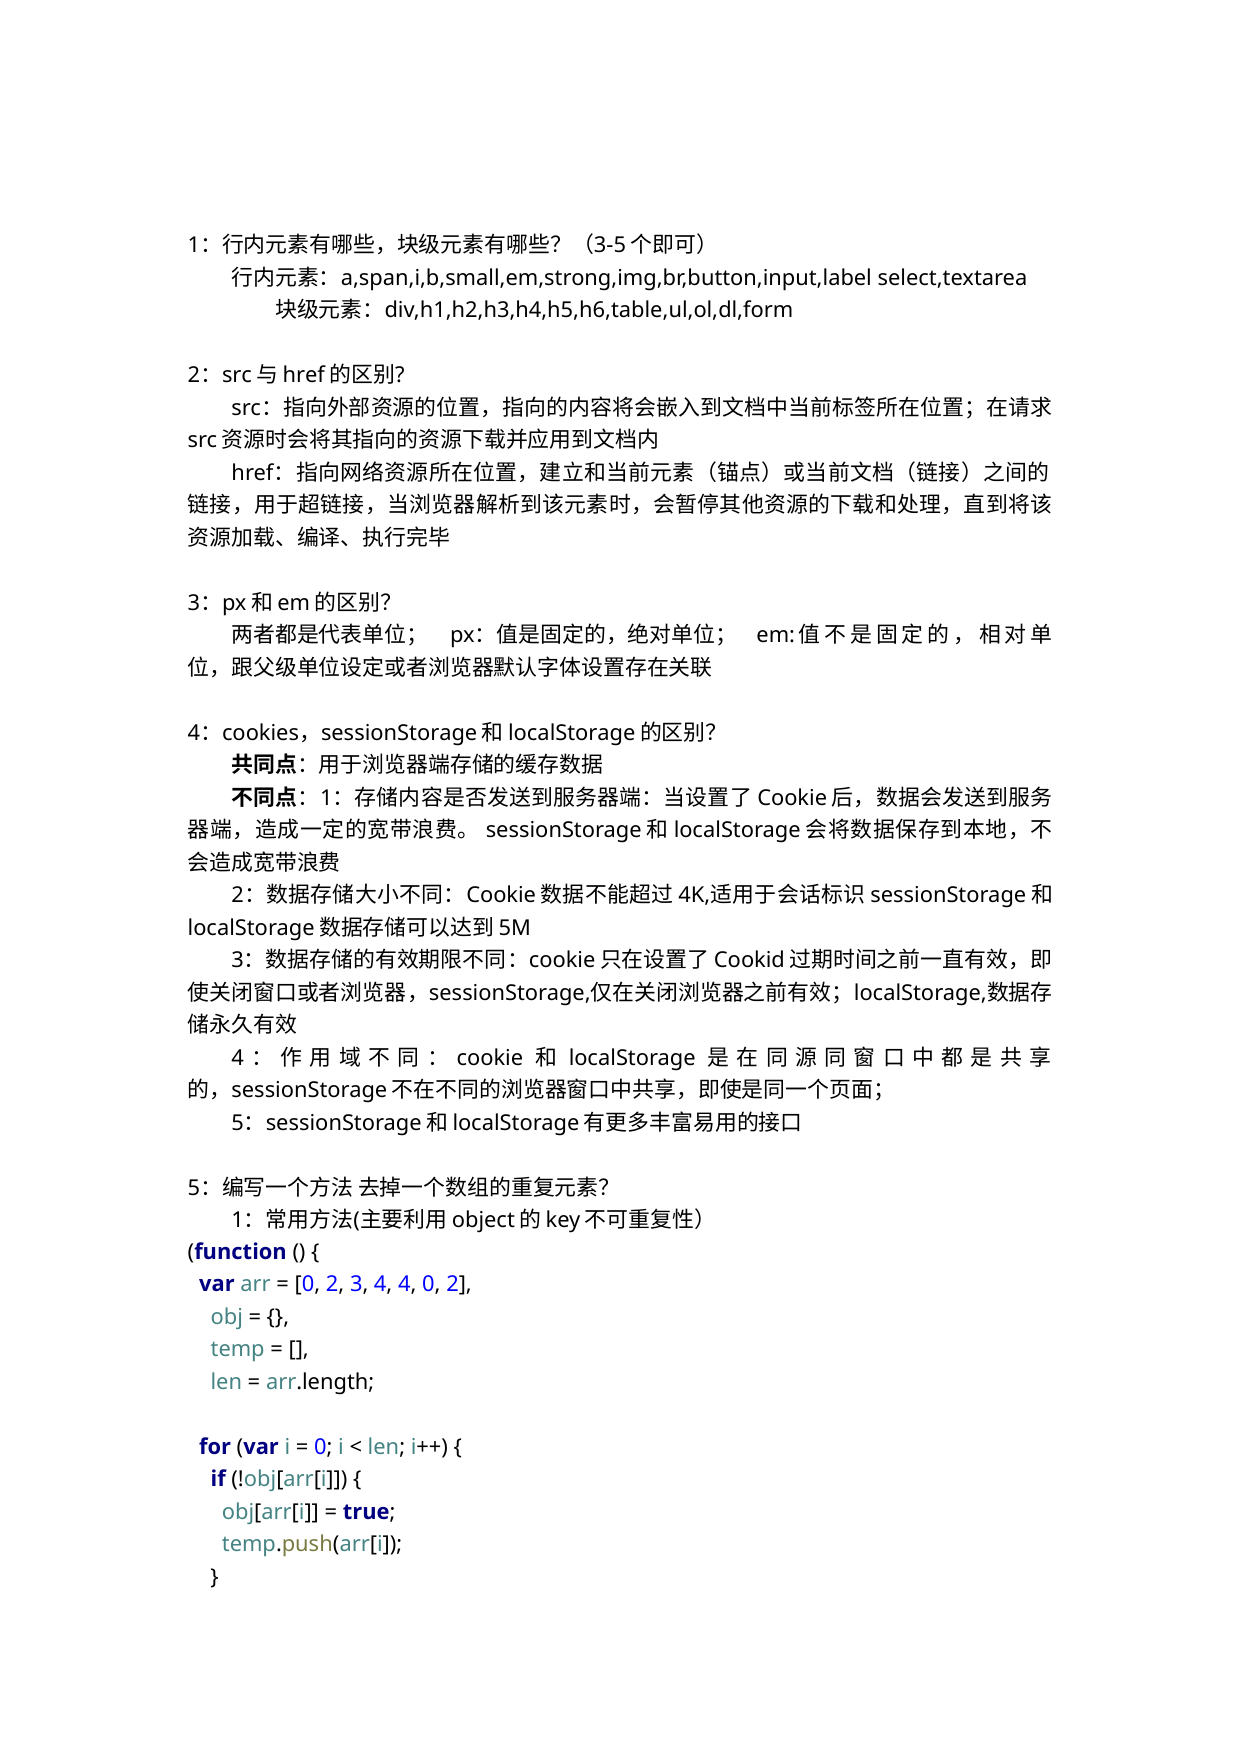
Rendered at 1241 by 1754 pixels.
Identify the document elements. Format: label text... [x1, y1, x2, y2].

subtitle 1：行内元素有哪些，块级元素有哪些？（3-5个即可） [187, 227, 1053, 259]
text 行内元素：a,span,i,b,small,em,strong,img,br,button,input,label select,textarea 块级元素：div,h1,h2,h3,h4,h5,h6,table,ul,ol,dl,form [187, 259, 1053, 324]
text 1：常用方法(主要利用object的key不可重复性） [187, 1202, 1053, 1234]
text href：指向网络资源所在位置，建立和当前元素（锚点）或当前文档（链接）之间的链接，用于超链接，当浏览器解析到该元素时，会暂停其他资源的下载和处理，直到将该资源加载、编译、执行完毕 [187, 454, 1053, 552]
text 不同点：1：存储内容是否发送到服务器端：当设置了Cookie后，数据会发送到服务器端，造成一定的宽带浪费。 sessionStorage和localStorage会将数据保存到本地，不会造成宽带浪费 [187, 779, 1053, 877]
text 4：作用域不同：cookie和localStorage是在同源同窗口中都是共享的，sessionStorage不在不同的浏览器窗口中共享，即使是同一个页面； [187, 1039, 1053, 1104]
text src：指向外部资源的位置，指向的内容将会嵌入到文档中当前标签所在位置；在请求src资源时会将其指向的资源下载并应用到文档内 [187, 389, 1053, 454]
subtitle 2：src与href的区别? [187, 357, 1053, 389]
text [187, 1234, 1053, 1592]
text 两者都是代表单位； px：值是固定的，绝对单位； em:值不是固定的，相对单位，跟父级单位设定或者浏览器默认字体设置存在关联 [187, 617, 1053, 682]
text 5：sessionStorage和localStorage有更多丰富易用的接口 [187, 1104, 1053, 1137]
text 5：编写一个方法 去掉一个数组的重复元素？ [187, 1169, 1053, 1202]
text 3：数据存储的有效期限不同：cookie只在设置了Cookid过期时间之前一直有效，即使关闭窗口或者浏览器，sessionStorage,仅在关闭浏览器之前有效；localStorage,数据存储永久有效 [187, 942, 1053, 1039]
subtitle 4：cookies，sessionStorage和localStorage的区别？ [187, 714, 1053, 747]
text 3：px和em的区别？ [187, 584, 1053, 617]
text 2：数据存储大小不同：Cookie数据不能超过4K,适用于会话标识sessionStorage和localStorage数据存储可以达到5M [187, 877, 1053, 942]
text 共同点：用于浏览器端存储的缓存数据 [187, 747, 1053, 779]
